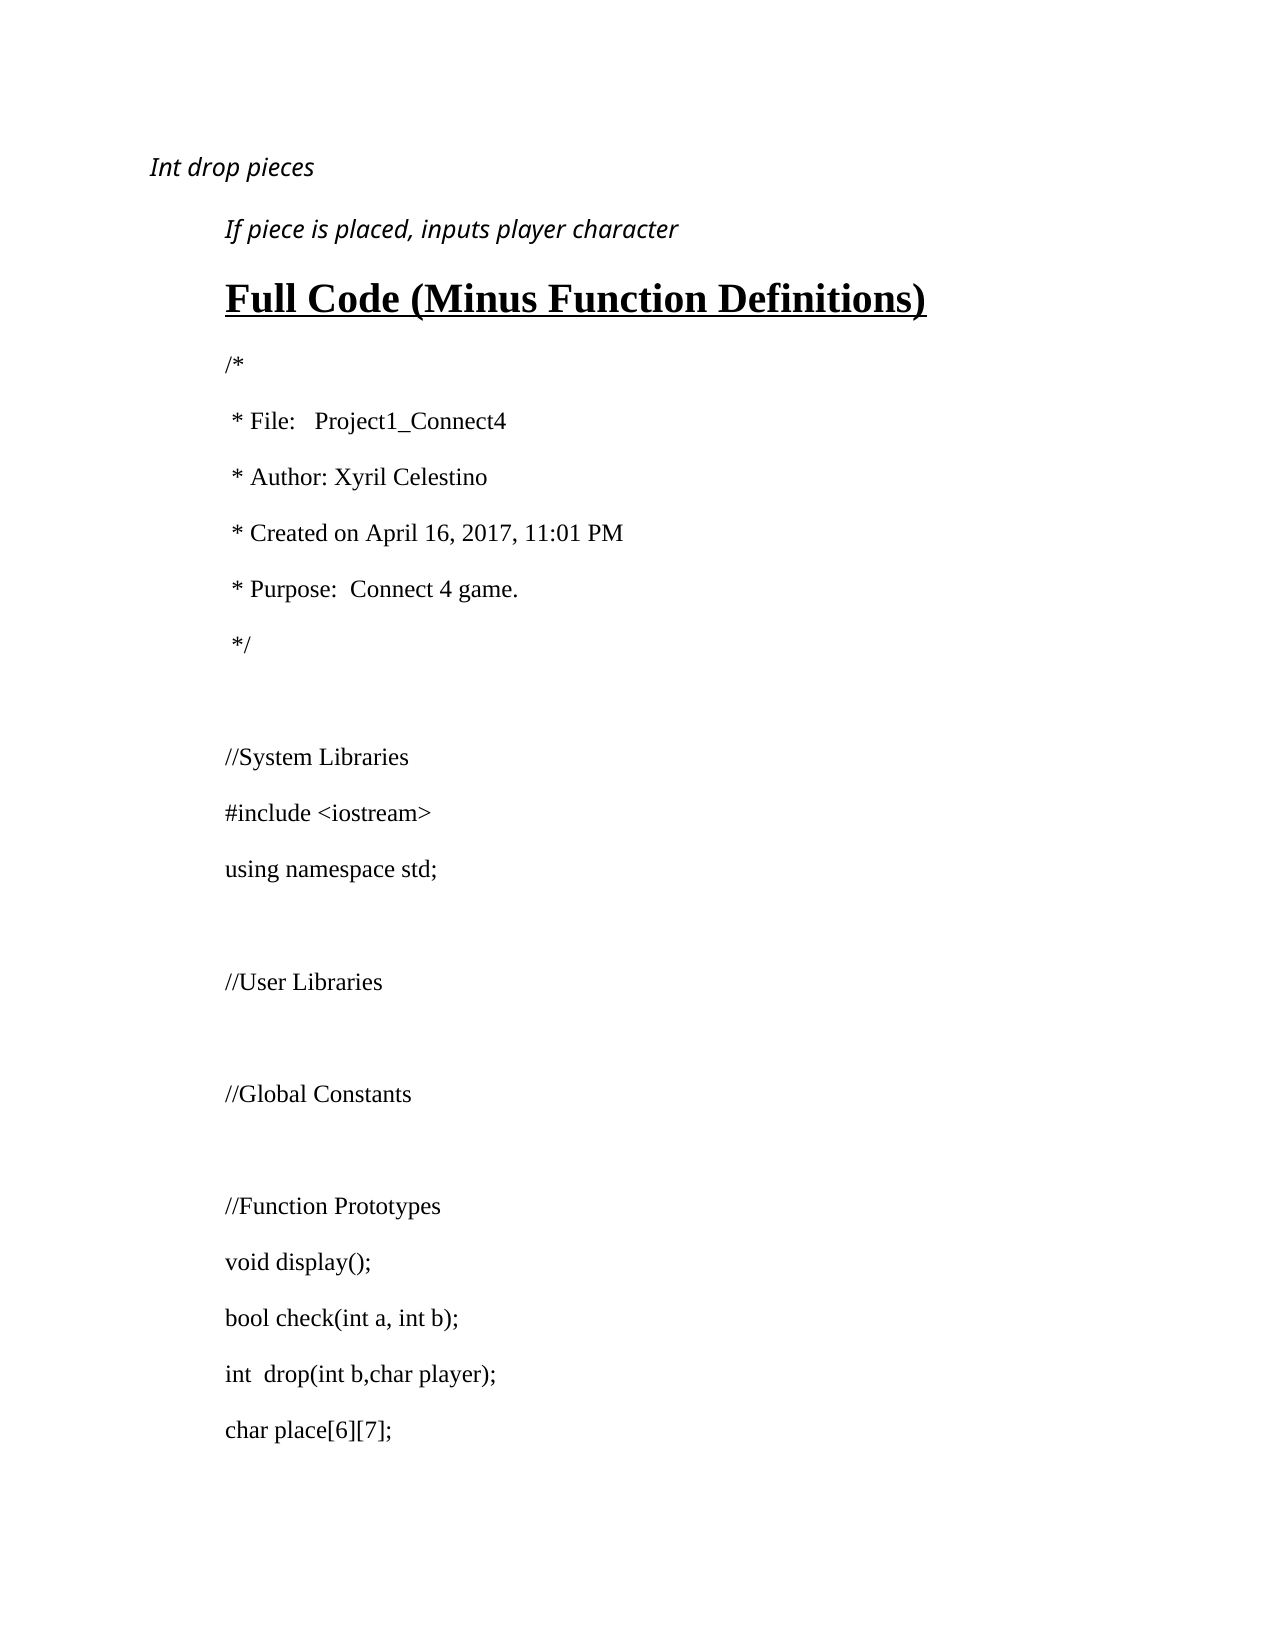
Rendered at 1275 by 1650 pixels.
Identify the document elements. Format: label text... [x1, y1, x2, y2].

text * Purpose: Connect 4 game. [225, 574, 1125, 603]
text //System Libraries [225, 742, 1125, 771]
text int drop(int b,char player); [225, 1359, 1125, 1388]
text Full Code (Minus Function Definitions) [225, 273, 1125, 321]
text #include <iostream> [225, 798, 1125, 827]
text using namespace std; [225, 854, 1125, 883]
text //Global Constants [225, 1079, 1125, 1107]
text //User Libraries [225, 967, 1125, 995]
text void display(); [225, 1247, 1125, 1276]
text * Created on April 16, 2017, 11:01 PM [225, 518, 1125, 547]
text If piece is placed, inputs player character [225, 212, 1125, 246]
text * File: Project1_Connect4 [225, 406, 1125, 435]
text * Author: Xyril Celestino [225, 462, 1125, 491]
text Int drop pieces [150, 150, 1125, 184]
text */ [225, 630, 1125, 659]
text bool check(int a, int b); [225, 1303, 1125, 1332]
text //Function Prototypes [225, 1191, 1125, 1219]
text char place[6][7]; [225, 1415, 1125, 1444]
text /* [225, 350, 1125, 379]
